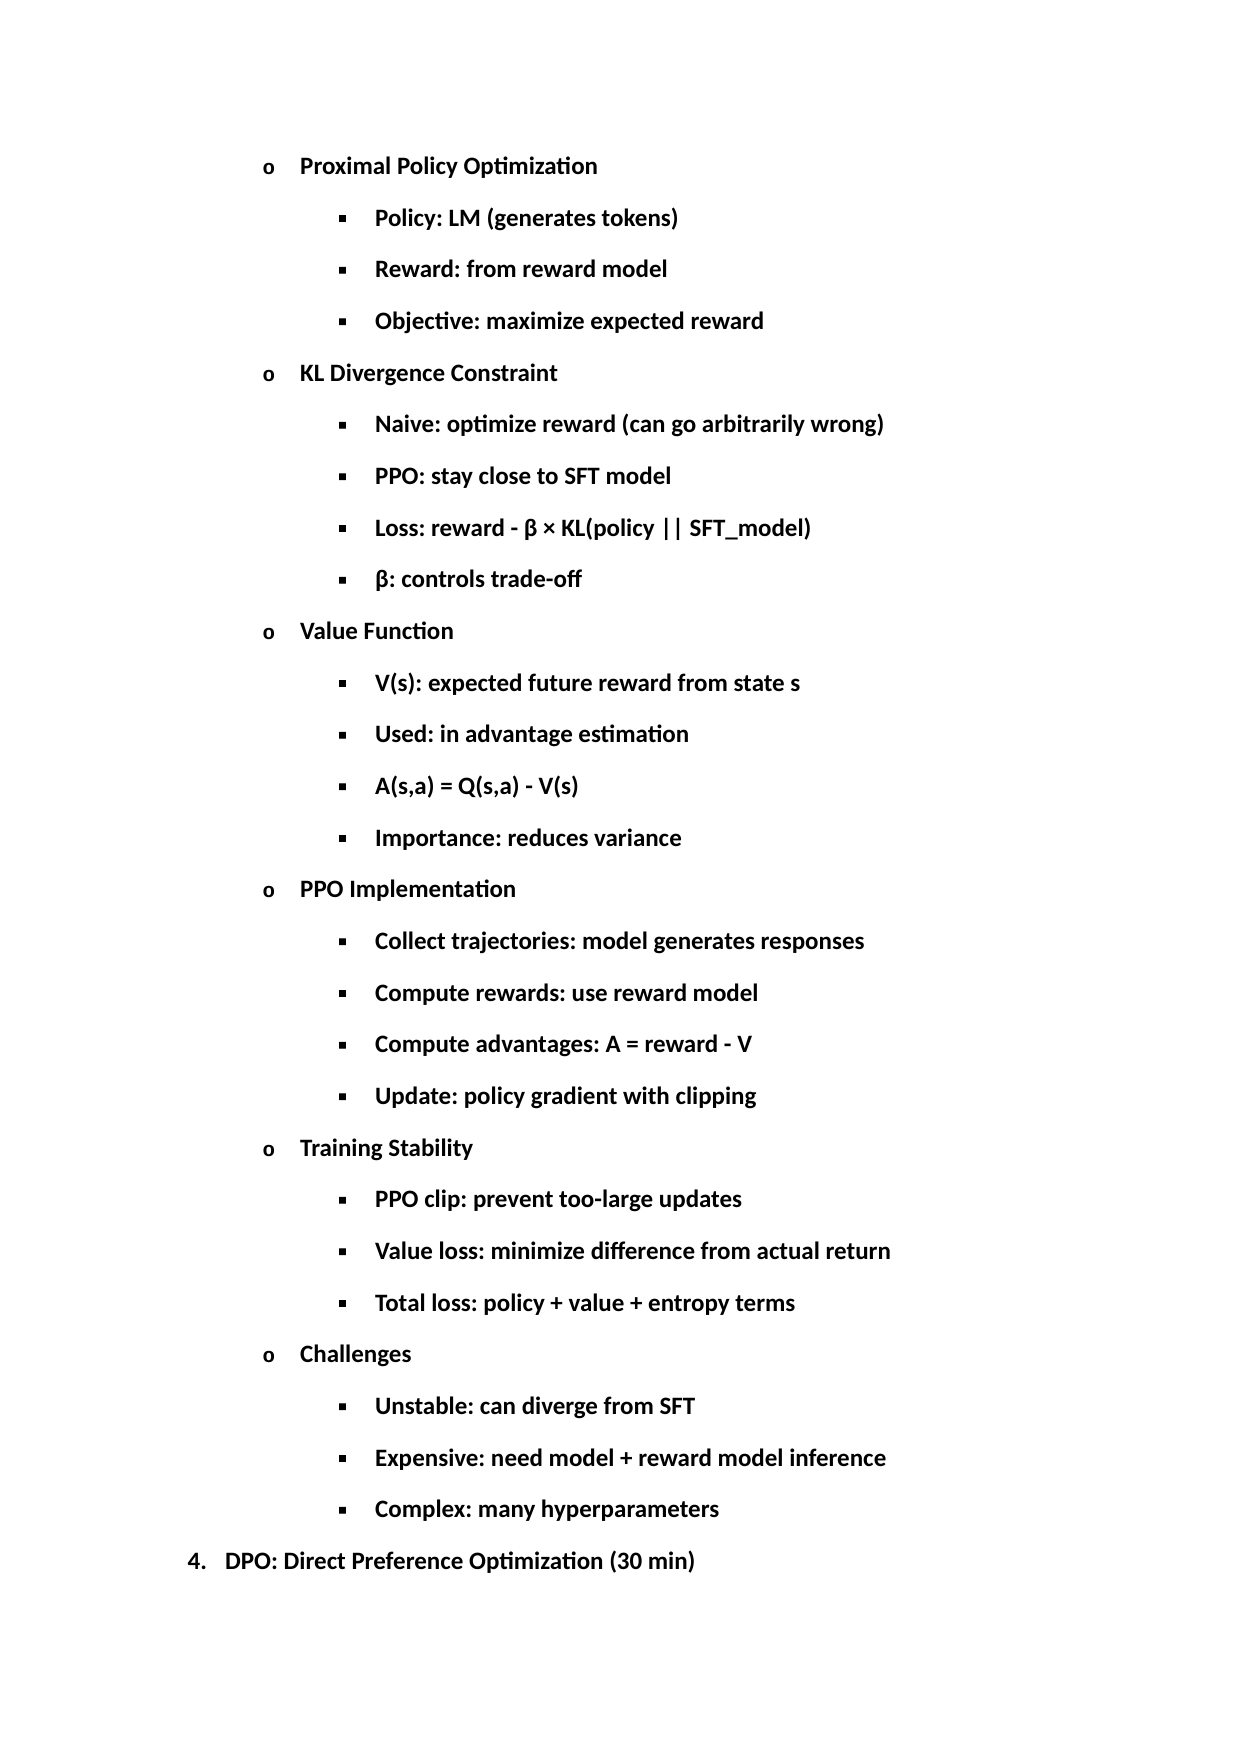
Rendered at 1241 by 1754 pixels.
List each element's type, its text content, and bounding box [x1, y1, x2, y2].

list Reward: from reward model [337, 253, 1090, 284]
list Used: in advantage estimation [337, 718, 1090, 749]
list Objective: maximize expected reward [337, 305, 1090, 336]
list Value Function [262, 615, 1090, 646]
list PPO Implementation [262, 873, 1090, 904]
list Compute rewards: use reward model [337, 977, 1090, 1007]
list PPO: stay close to SFT model [337, 460, 1090, 491]
list Policy: LM (generates tokens) [337, 202, 1090, 232]
list β: controls trade-off [337, 563, 1090, 594]
list Unstable: can diverge from SFT [337, 1390, 1090, 1421]
list Loss: reward - β × KL(policy || SFT_model) [337, 512, 1090, 542]
list Total loss: policy + value + entropy terms [337, 1287, 1090, 1317]
list A(s,a) = Q(s,a) - V(s) [337, 770, 1090, 801]
list Update: policy gradient with clipping [337, 1080, 1090, 1111]
list DPO: Direct Preference Optimization (30 min) [187, 1545, 1090, 1576]
list Challenges [262, 1338, 1090, 1369]
list V(s): expected future reward from state s [337, 667, 1090, 697]
list Proximal Policy Optimization [262, 150, 1090, 181]
list Compute advantages: A = reward - V [337, 1028, 1090, 1059]
list Complex: many hyperparameters [337, 1493, 1090, 1524]
list Importance: reduces variance [337, 822, 1090, 852]
list Training Stability [262, 1132, 1090, 1162]
list Naive: optimize reward (can go arbitrarily wrong) [337, 408, 1090, 439]
list Collect trajectories: model generates responses [337, 925, 1090, 956]
list PPO clip: prevent too-large updates [337, 1183, 1090, 1214]
list KL Divergence Constraint [262, 357, 1090, 387]
list Value loss: minimize difference from actual return [337, 1235, 1090, 1266]
list Expensive: need model + reward model inference [337, 1442, 1090, 1472]
